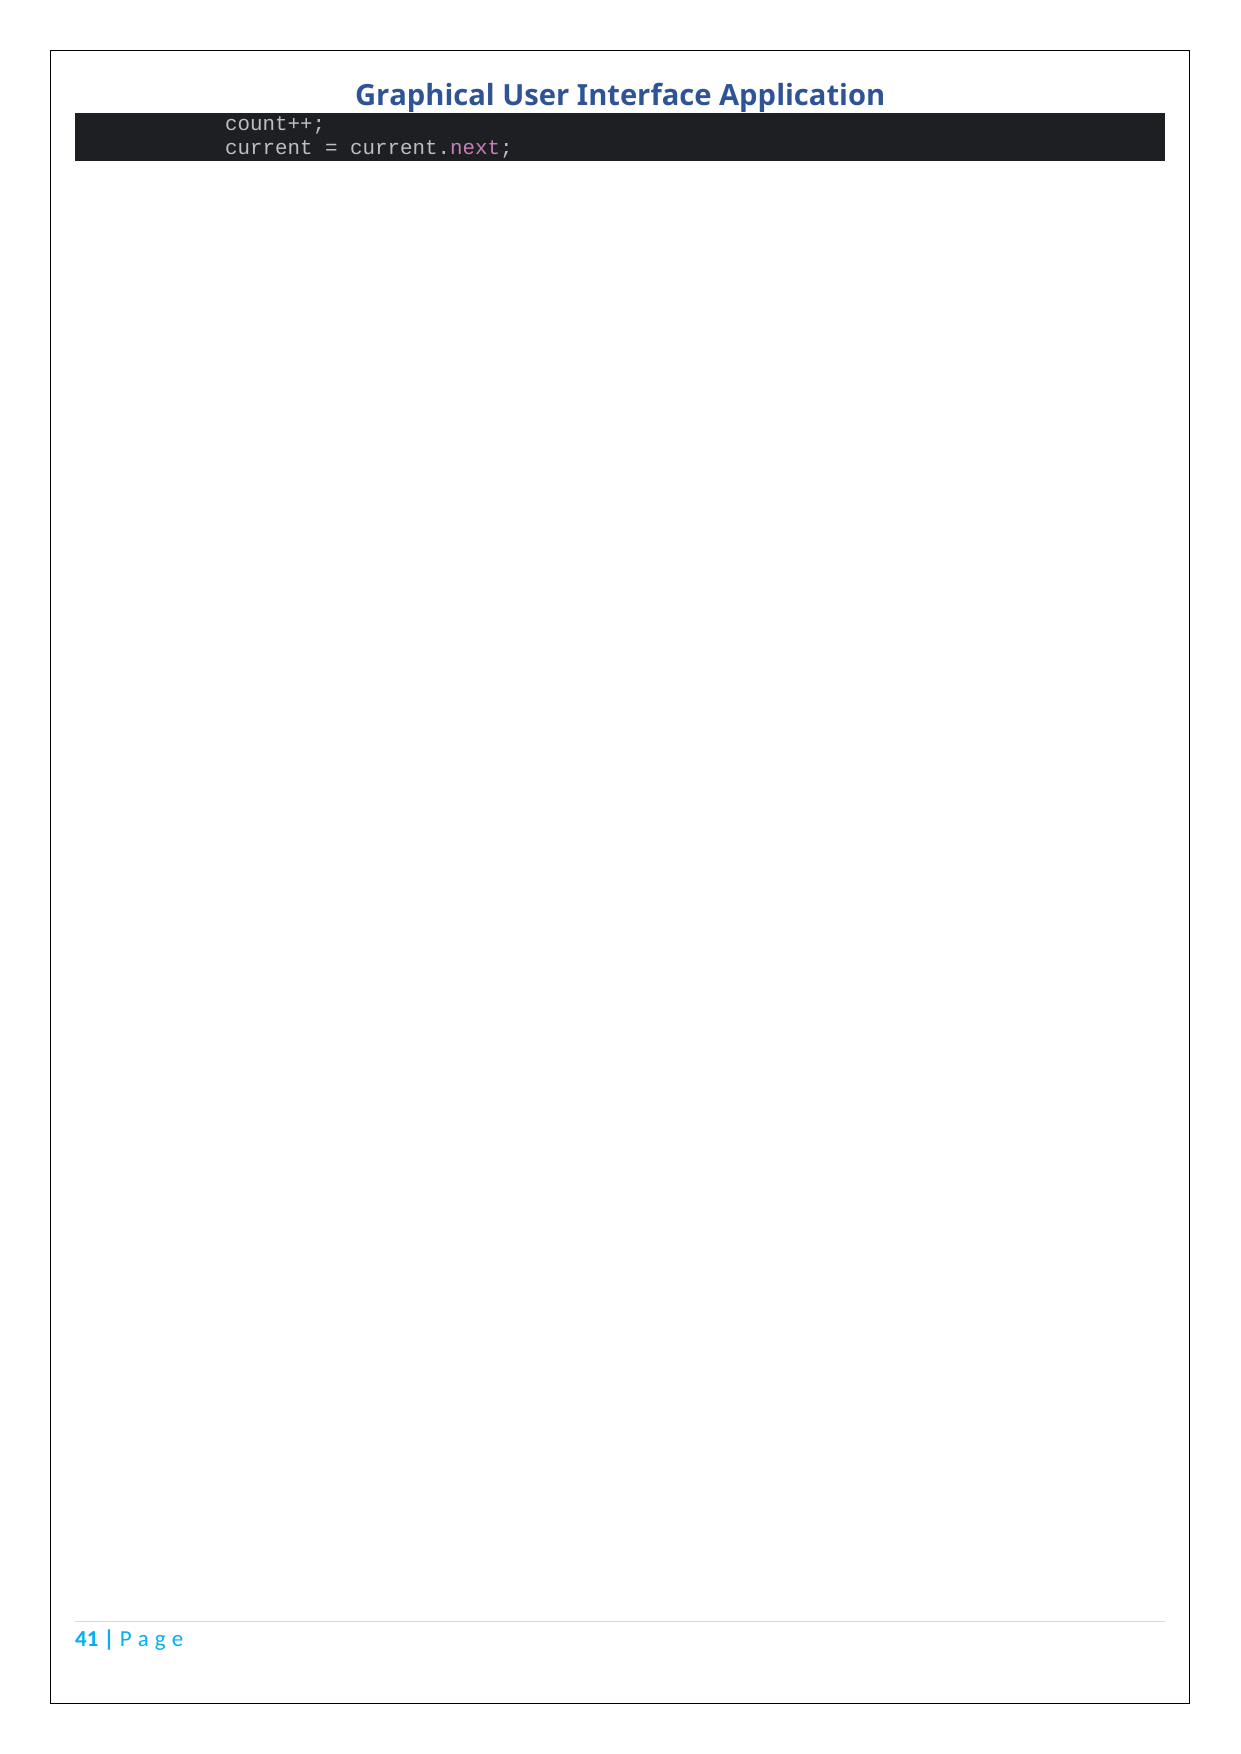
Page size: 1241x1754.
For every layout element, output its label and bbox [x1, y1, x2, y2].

text [75, 113, 1165, 161]
